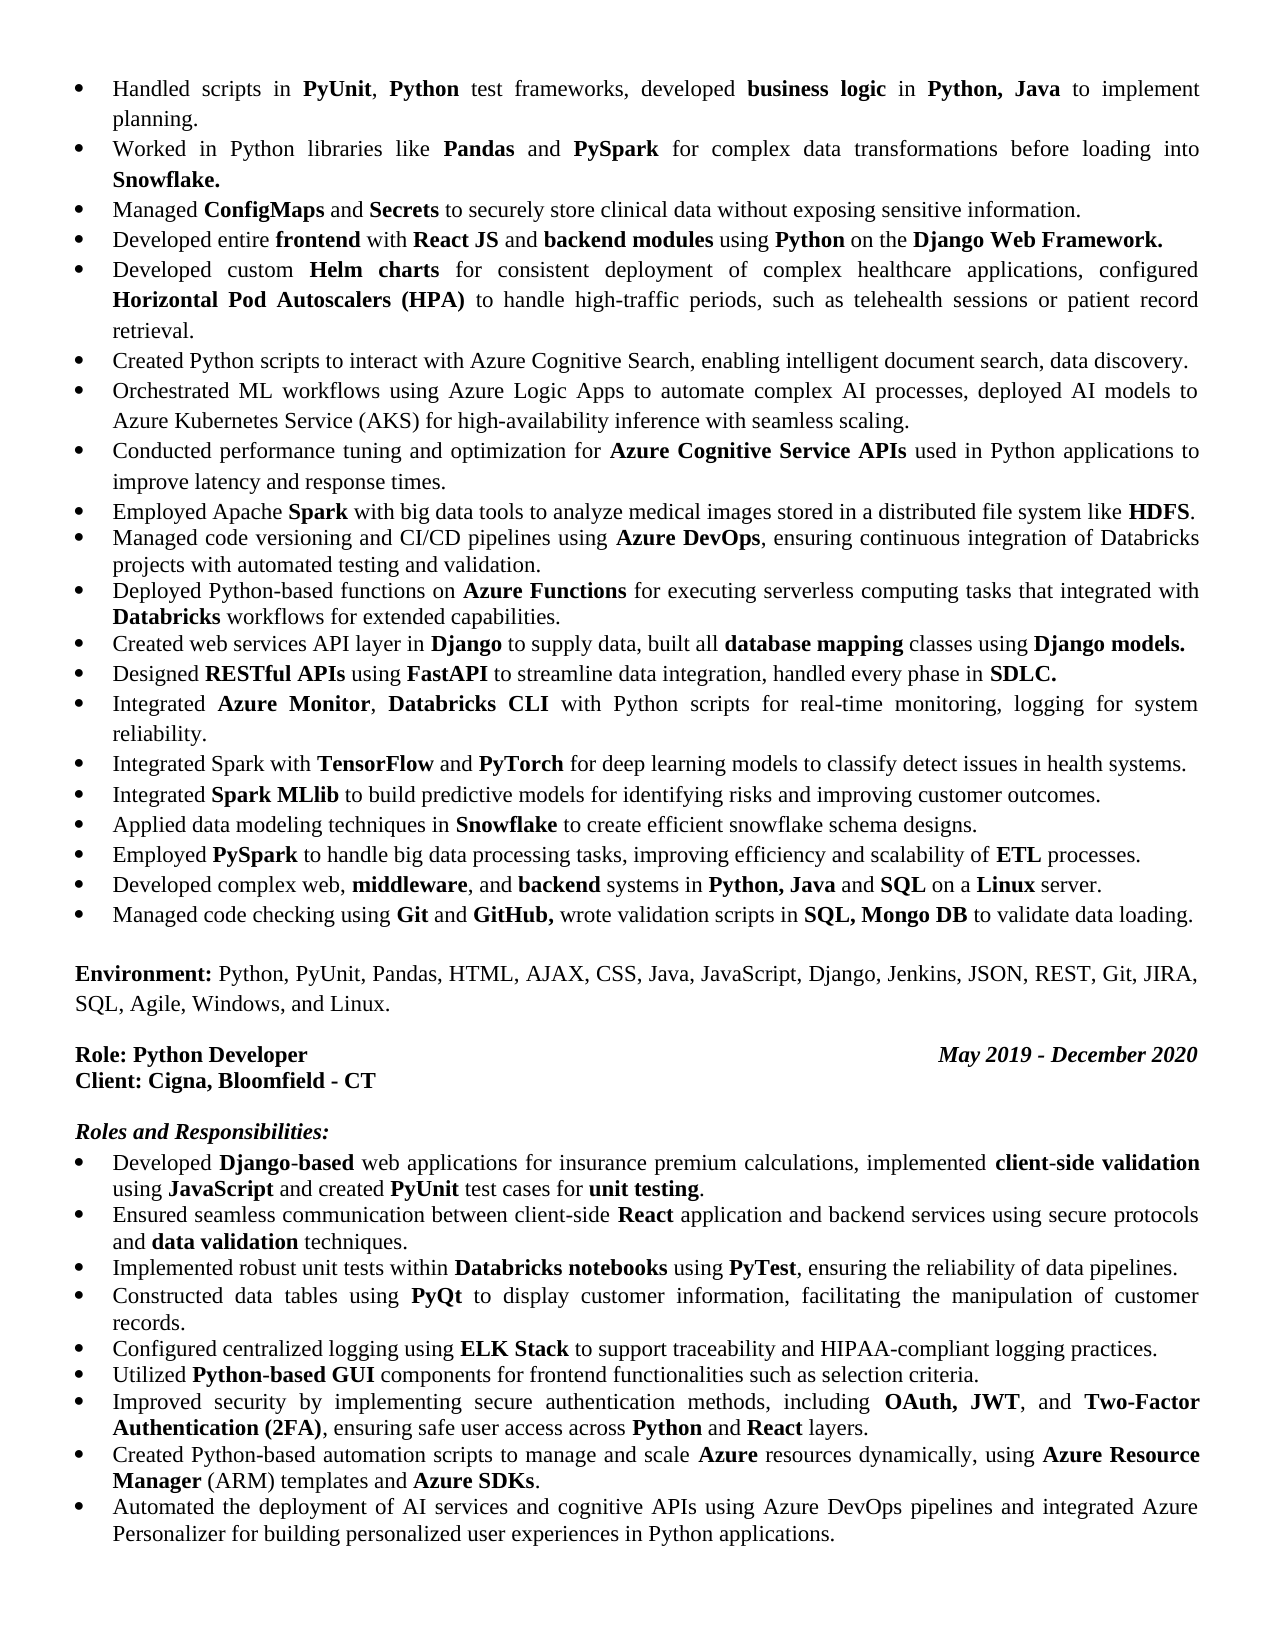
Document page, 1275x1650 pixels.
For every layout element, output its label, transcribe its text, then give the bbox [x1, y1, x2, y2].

list Improved security by implementing secure authentication methods, including OAuth, JWT, and Two-Factor Authentication (2FA), ensuring safe user access across Python and React layers. [75, 1388, 1200, 1441]
list Conducted performance tuning and optimization for Azure Cognitive Service APIs used in Python applications to improve latency and response times. [75, 437, 1200, 494]
list Worked in Python libraries like Pandas and PySpark for complex data transformations before loading into Snowflake. [75, 135, 1200, 192]
list Employed PySpark to handle big data processing tasks, improving efficiency and scalability of ETL processes. [75, 841, 1200, 867]
list Orchestrated ML workflows using Azure Logic Apps to automate complex AI processes, deployed AI models to Azure Kubernetes Service (AKS) for high-availability inference with seamless scaling. [75, 377, 1200, 434]
list Configured centralized logging using ELK Stack to support traceability and HIPAA-compliant logging practices. [75, 1335, 1200, 1362]
list Developed entire frontend with React JS and backend modules using Python on the Django Web Framework. [75, 226, 1200, 252]
list Integrated Azure Monitor, Databricks CLI with Python scripts for real-time monitoring, logging for system reliability. [75, 690, 1200, 747]
list Automated the deployment of AI services and cognitive APIs using Azure DevOps pipelines and integrated Azure Personalizer for building personalized user experiences in Python applications. [75, 1493, 1200, 1546]
text Role: Python Developer May 2019 - December 2020 [75, 1041, 1200, 1067]
list Applied data modeling techniques in Snowflake to create efficient snowflake schema designs. [75, 811, 1200, 837]
list Created Python-based automation scripts to manage and scale Azure resources dynamically, using Azure Resource Manager (ARM) templates and Azure SDKs. [75, 1441, 1200, 1493]
list Developed complex web, middleware, and backend systems in Python, Java and SQL on a Linux server. [75, 871, 1200, 898]
list Managed ConfigMaps and Secrets to securely store clinical data without exposing sensitive information. [75, 196, 1200, 222]
list Created Python scripts to interact with Azure Cognitive Search, enabling intelligent document search, data discovery. [75, 347, 1200, 373]
list Implemented robust unit tests within Databricks notebooks using PyTest, ensuring the reliability of data pipelines. [75, 1254, 1200, 1280]
text Client: Cigna, Bloomfield - CT [75, 1067, 1200, 1094]
list Developed custom Helm charts for consistent deployment of complex healthcare applications, configured Horizontal Pod Autoscalers (HPA) to handle high-traffic periods, such as telehealth sessions or patient record retrieval. [75, 256, 1200, 343]
list Managed code checking using Git and GitHub, wrote validation scripts in SQL, Mongo DB to validate data loading. [75, 902, 1200, 928]
list Handled scripts in PyUnit, Python test frameworks, developed business logic in Python, Java to implement planning. [75, 75, 1200, 132]
list Designed RESTful APIs using FastAPI to streamline data integration, handled every phase in SDLC. [75, 660, 1200, 686]
list Integrated Spark MLlib to build predictive models for identifying risks and improving customer outcomes. [75, 781, 1200, 807]
list Integrated Spark with TensorFlow and PyTorch for deep learning models to classify detect issues in health systems. [75, 751, 1200, 777]
list Ensured seamless communication between client-side React application and backend services using secure protocols and data validation techniques. [75, 1201, 1200, 1254]
text Environment: Python, PyUnit, Pandas, HTML, AJAX, CSS, Java, JavaScript, Django, Jenkins, JSON, REST, Git, JIRA, SQL, Agile, Windows, and Linux. [75, 960, 1200, 1016]
list Deployed Python-based functions on Azure Functions for executing serverless computing tasks that integrated with Databricks workflows for extended capabilities. [75, 577, 1200, 630]
list Managed code versioning and CI/CD pipelines using Azure DevOps, ensuring continuous integration of Databricks projects with automated testing and validation. [75, 524, 1200, 577]
list Developed Django-based web applications for insurance premium calculations, implemented client-side validation using JavaScript and created PyUnit test cases for unit testing. [75, 1149, 1200, 1201]
list Constructed data tables using PyQt to display customer information, facilitating the manipulation of customer records. [75, 1282, 1200, 1335]
list Created web services API layer in Django to supply data, built all database mapping classes using Django models. [75, 630, 1200, 656]
list Utilized Python-based GUI components for frontend functionalities such as selection criteria. [75, 1362, 1200, 1388]
text Roles and Responsibilities: [75, 1118, 1200, 1145]
list Employed Apache Spark with big data tools to analyze medical images stored in a distributed file system like HDFS. [75, 498, 1200, 524]
